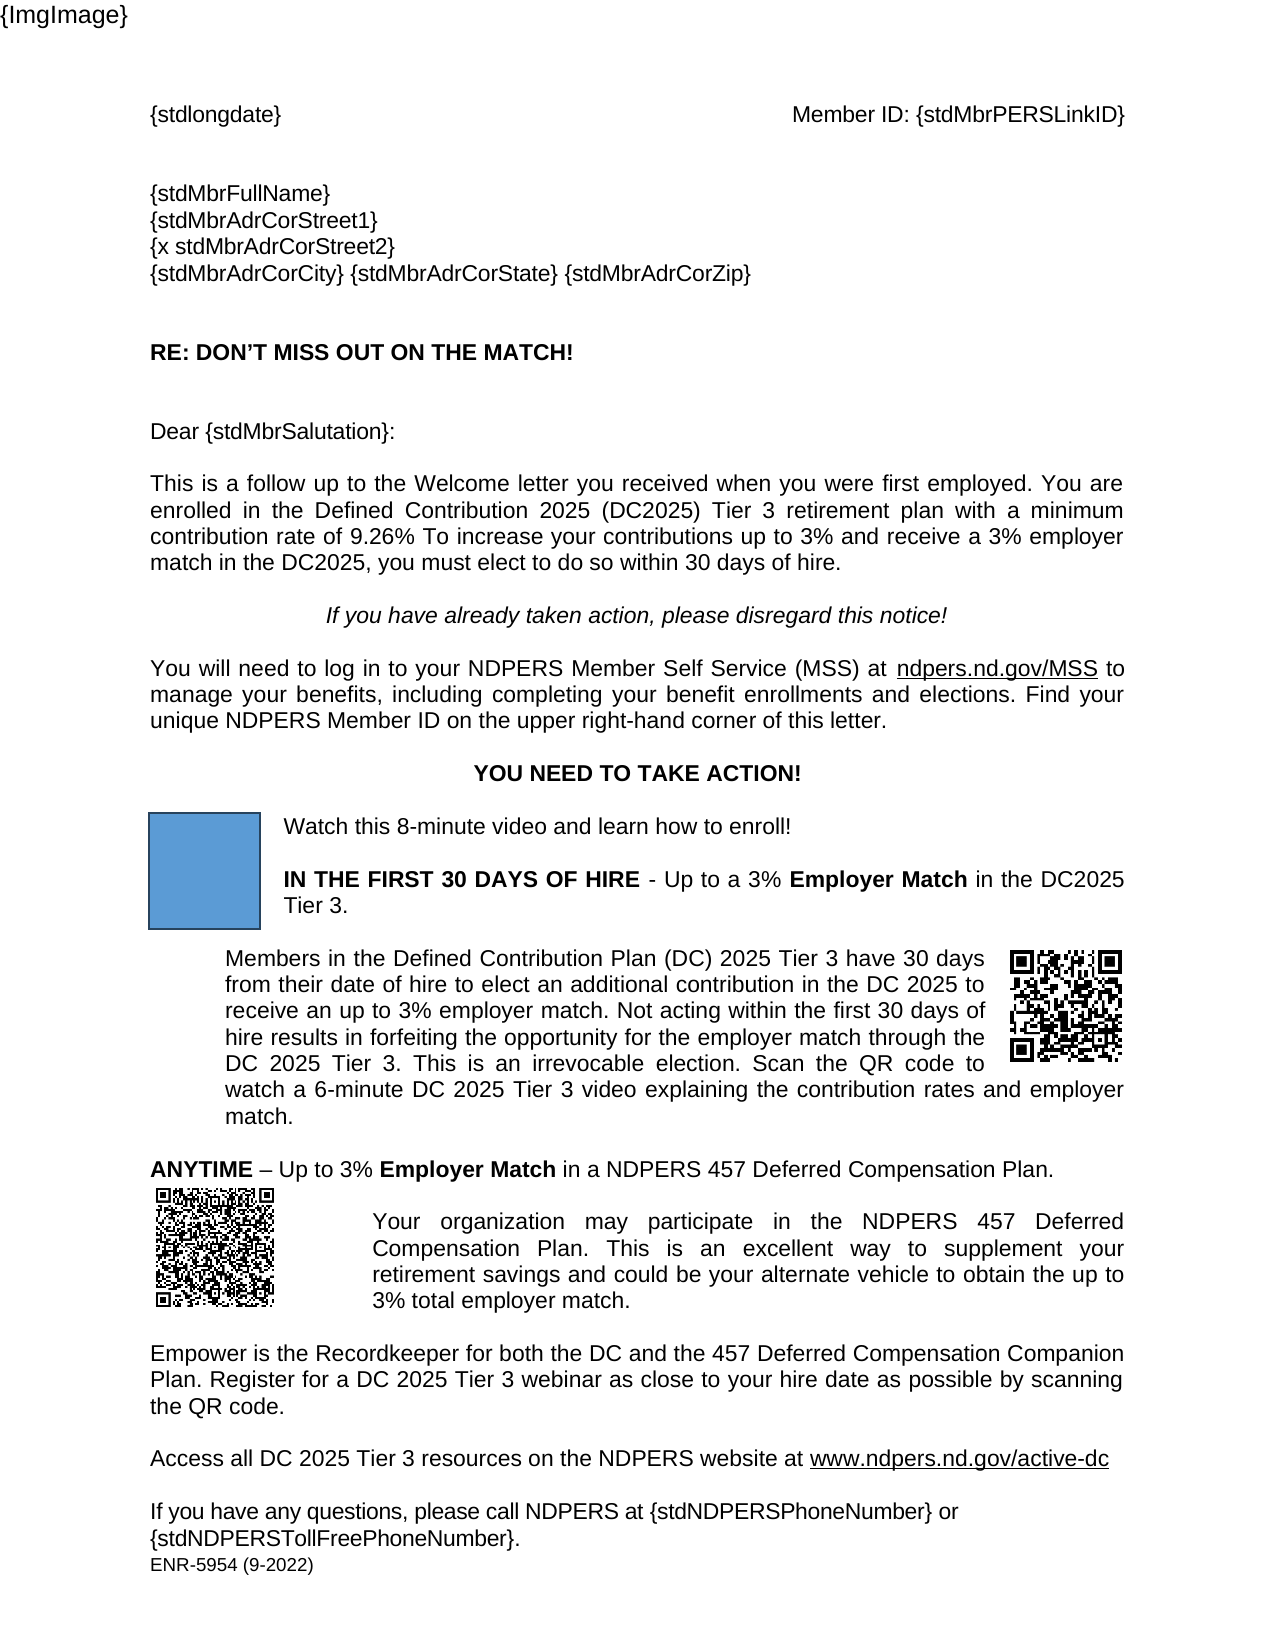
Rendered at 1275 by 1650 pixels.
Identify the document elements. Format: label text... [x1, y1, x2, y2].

text Empower is the Recordkeeper for both the DC and the 457 Deferred Compensation Companion Plan. Register for a DC 2025 Tier 3 webinar as close to your hire date as possible by scanning the QR code. [150, 1340, 1125, 1419]
text ANYTIME – Up to 3% Employer Match in a NDPERS 457 Deferred Compensation Plan. [150, 1156, 1125, 1182]
text Watch this 8-minute video and learn how to enroll! [261, 813, 1125, 839]
text You will need to log in to your NDPERS Member Self Service (MSS) at ndpers.nd.gov/MSS to manage your benefits, including completing your benefit enrollments and elections. Find your unique NDPERS Member ID on the upper right-hand corner of this letter. [150, 655, 1125, 734]
text Access all DC 2025 Tier 3 resources on the NDPERS website at www.ndpers.nd.gov/active-dc [150, 1445, 1125, 1472]
text If you have already taken action, please disregard this notice! [150, 602, 1125, 628]
text {stdMbrAdrCorStreet1} [150, 207, 1125, 233]
text {stdMbrAdrCorCity} {stdMbrAdrCorState} {stdMbrAdrCorZip} [150, 259, 1125, 286]
text {stdMbrFullName} [150, 180, 1125, 207]
text {x stdMbrAdrCorStreet2} [150, 233, 1125, 259]
text RE: DON’T MISS OUT ON THE MATCH! [150, 338, 1125, 365]
text If you have any questions, please call NDPERS at {stdNDPERSPhoneNumber} or {stdNDPERSTollFreePhoneNumber}. [150, 1498, 1125, 1551]
picture [1005, 945, 1125, 1066]
text {stdlongdate} Member ID: {stdMbrPERSLinkID} [150, 101, 1125, 128]
text IN THE FIRST 30 DAYS OF HIRE - Up to a 3% Employer Match in the DC2025 Tier 3. [261, 866, 1125, 918]
text Members in the Defined Contribution Plan (DC) 2025 Tier 3 have 30 days from their date of hire to elect an additional contribution in the DC 2025 to receive an up to 3% employer match. Not acting within the first 30 days of hire results in forfeiting the opportunity for the employer match through the DC 2025 Tier 3. This is an irrevocable election. Scan the QR code to watch a 6-minute DC 2025 Tier 3 video explaining the contribution rates and employer match. [225, 945, 1125, 1129]
text This is a follow up to the Welcome letter you received when you were first employed. You are enrolled in the Defined Contribution 2025 (DC2025) Tier 3 retirement plan with a minimum contribution rate of 9.26% To increase your contributions up to 3% and receive a 3% employer match in the DC2025, you must elect to do so within 30 days of hire. [150, 470, 1125, 576]
picture [150, 1182, 279, 1312]
text YOU NEED TO TAKE ACTION! [150, 760, 1125, 787]
text Your organization may participate in the NDPERS 457 Deferred Compensation Plan. This is an excellent way to supplement your retirement savings and could be your alternate vehicle to obtain the up to 3% total employer match. [225, 1208, 1125, 1314]
text Dear {stdMbrSalutation}: [150, 418, 1125, 444]
